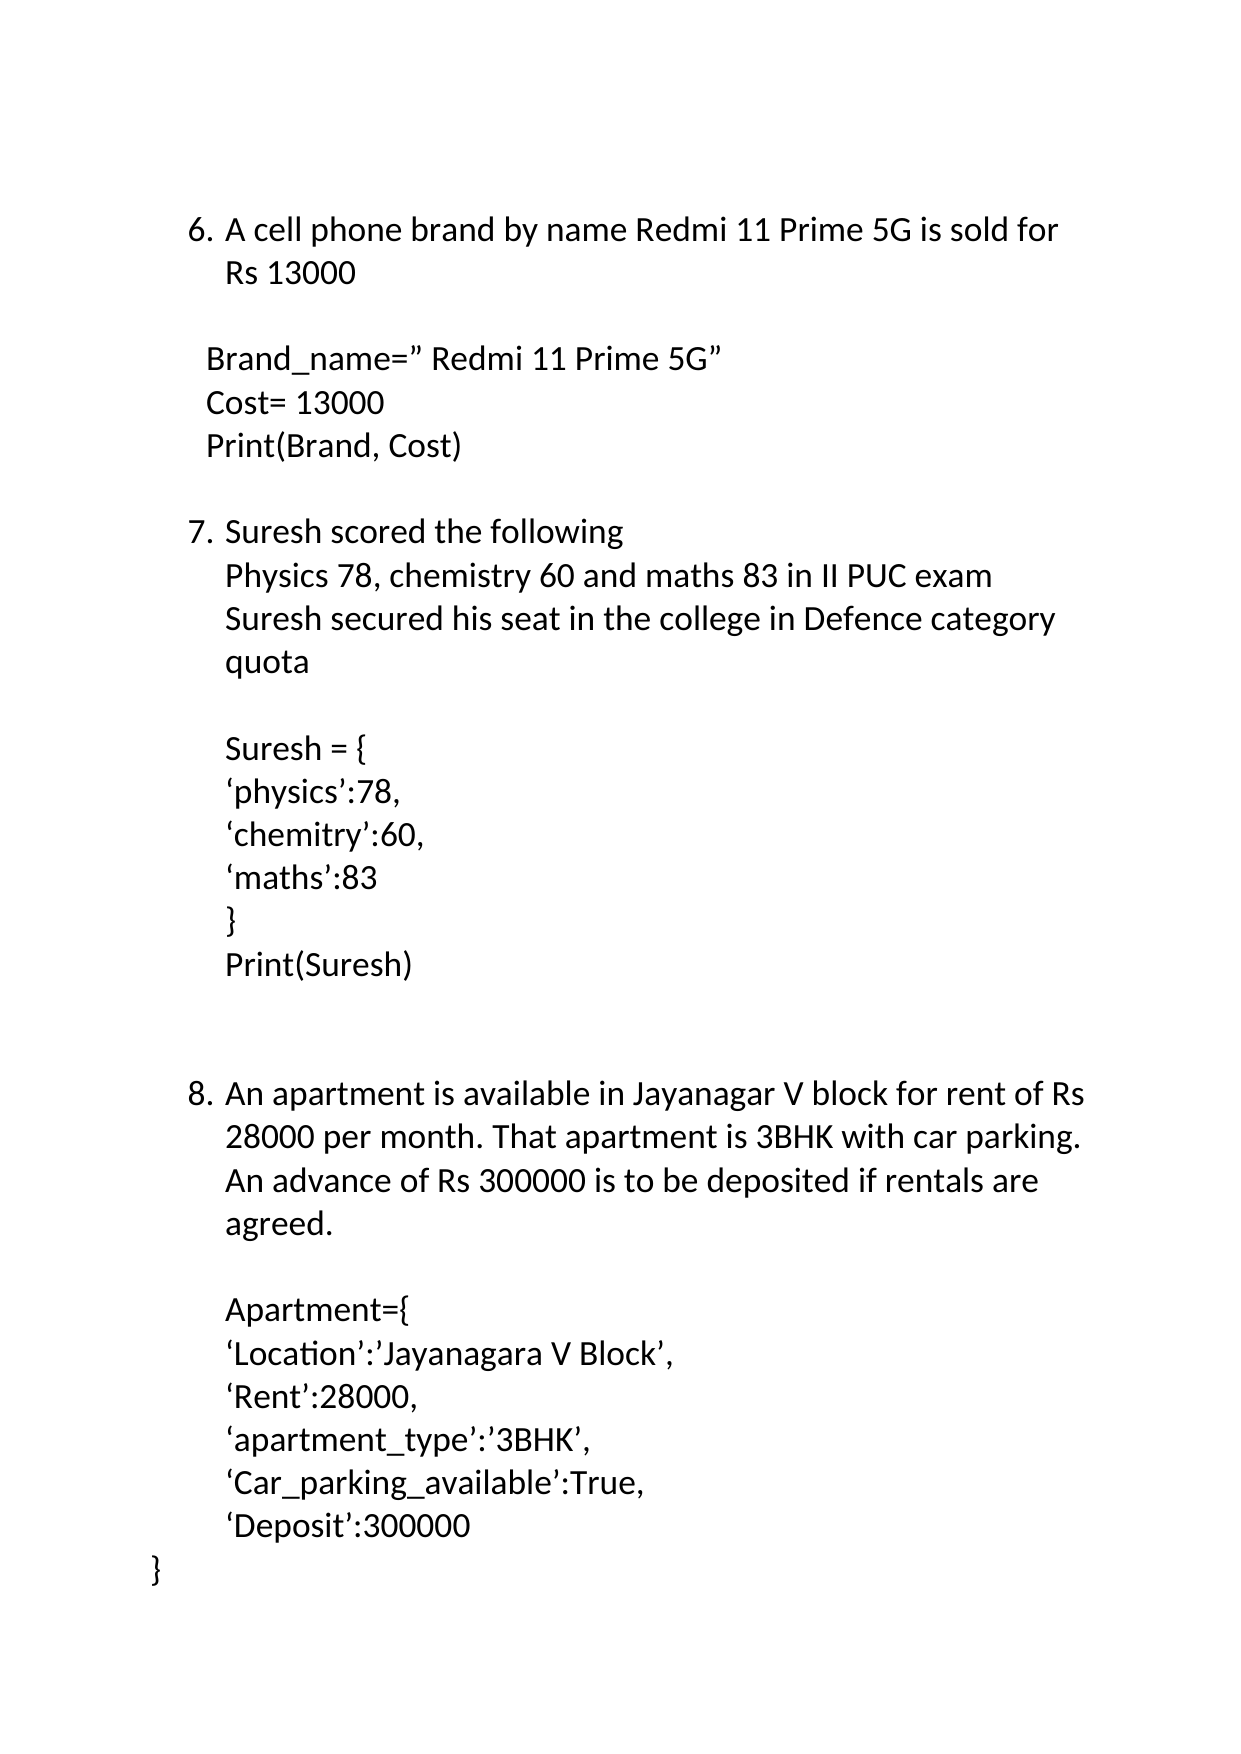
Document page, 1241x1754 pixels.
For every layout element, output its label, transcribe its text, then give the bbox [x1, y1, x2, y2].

text Physics 78, chemistry 60 and maths 83 in II PUC exam [225, 553, 1090, 596]
text ‘Car_parking_available’:True, [225, 1460, 1090, 1503]
text Apartment={ [225, 1287, 1090, 1331]
text ‘Deposit’:300000 [225, 1503, 1090, 1547]
text Brand_name=” Redmi 11 Prime 5G” [150, 336, 1090, 380]
list A cell phone brand by name Redmi 11 Prime 5G is sold for Rs 13000 [187, 207, 1090, 293]
text ‘Rent’:28000, [225, 1374, 1090, 1417]
text ‘Location’:’Jayanagara V Block’, [225, 1331, 1090, 1374]
text An advance of Rs 300000 is to be deposited if rentals are agreed. [225, 1158, 1090, 1244]
text } [225, 898, 1090, 942]
text } [150, 1547, 1090, 1590]
text Print(Brand, Cost) [150, 423, 1090, 466]
text ‘maths’:83 [225, 855, 1090, 898]
text Suresh secured his seat in the college in Defence category quota [225, 596, 1090, 682]
text ‘apartment_type’:’3BHK’, [225, 1417, 1090, 1460]
text Cost= 13000 [150, 380, 1090, 423]
text Print(Suresh) [225, 942, 1090, 985]
text Suresh = { [225, 726, 1090, 769]
list An apartment is available in Jayanagar V block for rent of Rs 28000 per month. That apartment is 3BHK with car parking. [187, 1071, 1090, 1158]
list Suresh scored the following [187, 509, 1090, 553]
text ‘physics’:78, [225, 769, 1090, 812]
text ‘chemitry’:60, [225, 812, 1090, 855]
